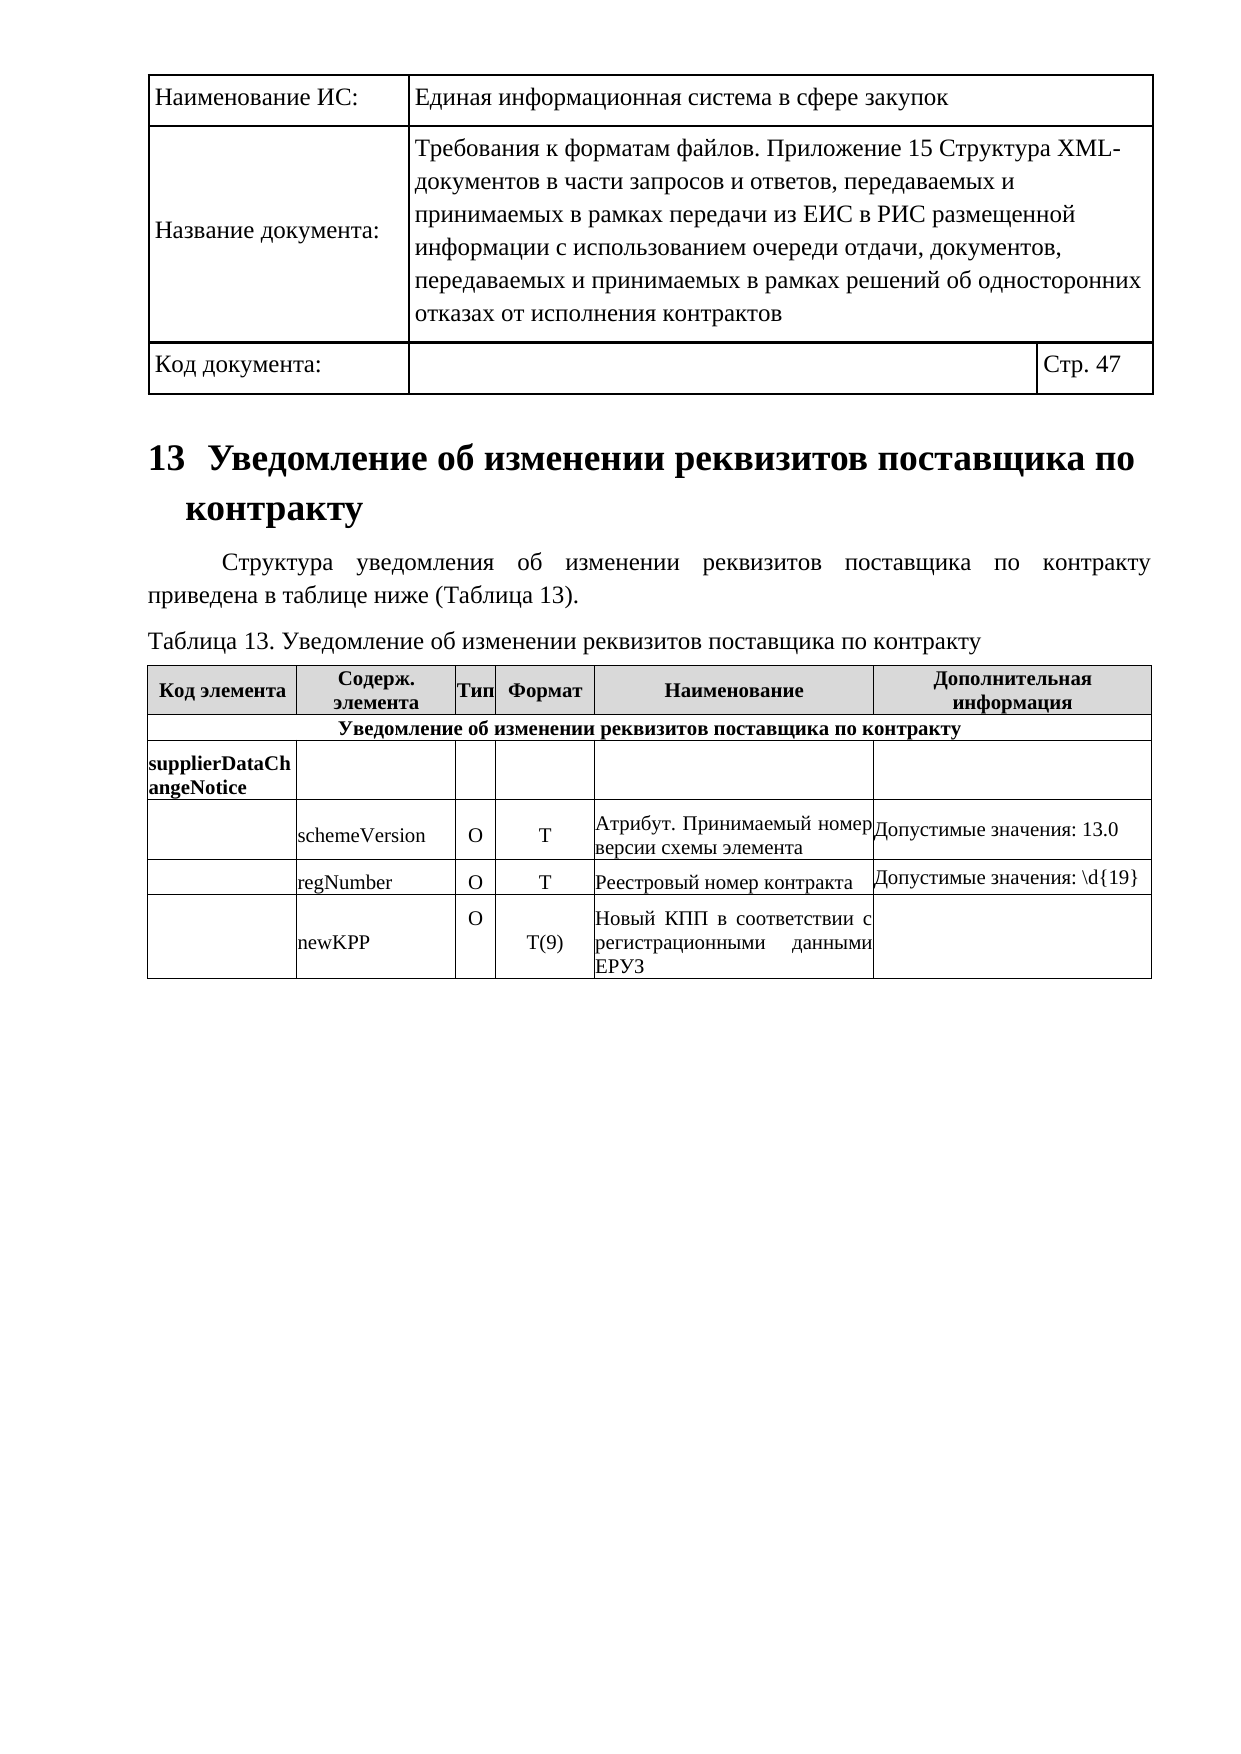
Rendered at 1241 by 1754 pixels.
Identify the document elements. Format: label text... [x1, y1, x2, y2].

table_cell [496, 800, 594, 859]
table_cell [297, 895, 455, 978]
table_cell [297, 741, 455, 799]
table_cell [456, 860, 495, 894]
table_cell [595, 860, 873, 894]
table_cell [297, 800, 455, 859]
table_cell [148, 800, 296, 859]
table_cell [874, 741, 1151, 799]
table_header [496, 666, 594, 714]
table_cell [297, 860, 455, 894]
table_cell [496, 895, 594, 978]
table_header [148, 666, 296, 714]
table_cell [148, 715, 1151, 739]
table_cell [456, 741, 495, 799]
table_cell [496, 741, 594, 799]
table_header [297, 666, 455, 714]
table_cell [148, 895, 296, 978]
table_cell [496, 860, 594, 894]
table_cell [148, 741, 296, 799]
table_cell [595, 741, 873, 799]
text Структура уведомления об изменении реквизитов поставщика по контракту приведена в таблице ниже (Таблица 13). [148, 547, 1152, 609]
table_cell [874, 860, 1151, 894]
subtitle Уведомление об изменении реквизитов поставщика по контракту [148, 436, 1152, 528]
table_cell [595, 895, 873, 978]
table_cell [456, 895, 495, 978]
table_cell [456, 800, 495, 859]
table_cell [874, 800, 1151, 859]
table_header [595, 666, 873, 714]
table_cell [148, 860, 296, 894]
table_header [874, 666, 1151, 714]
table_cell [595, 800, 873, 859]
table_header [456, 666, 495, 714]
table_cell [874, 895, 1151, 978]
